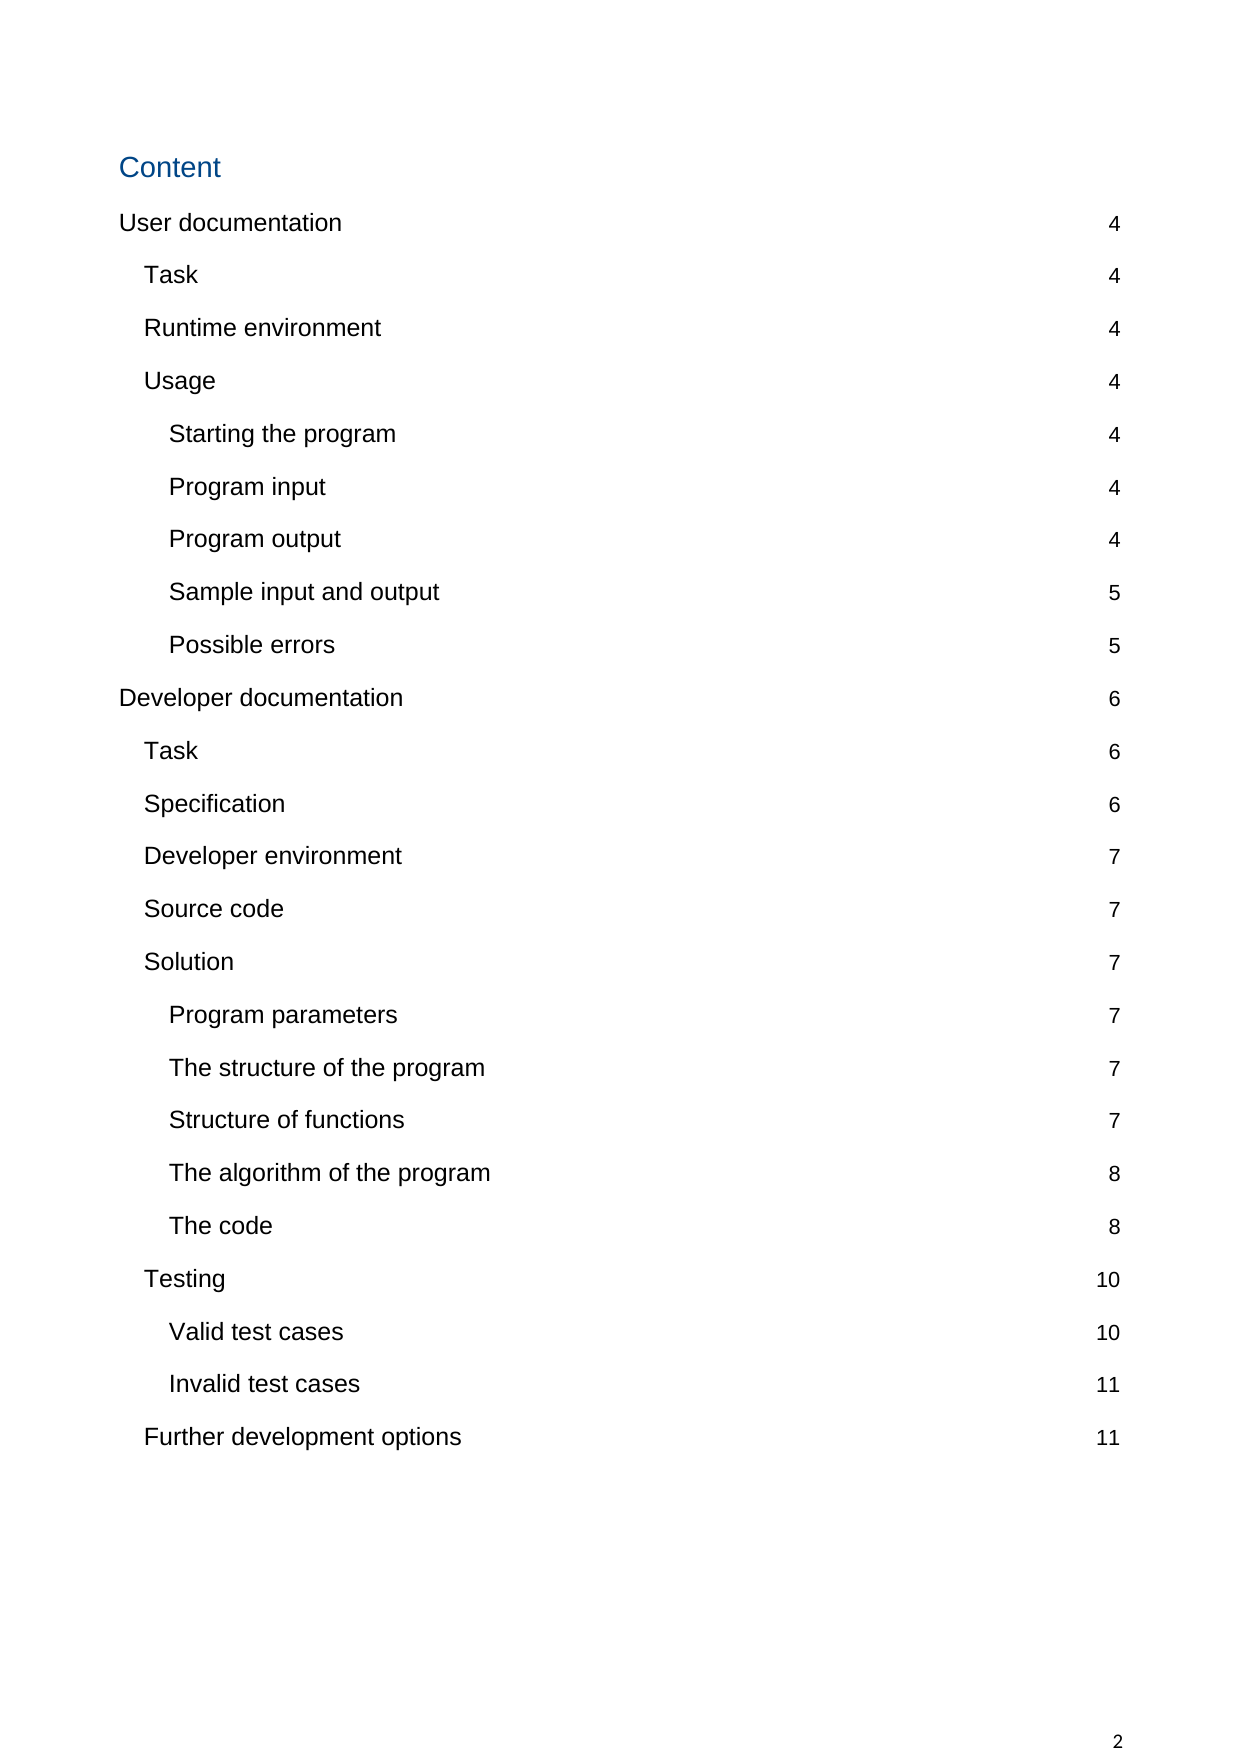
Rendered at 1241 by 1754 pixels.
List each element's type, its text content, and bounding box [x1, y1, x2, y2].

text Developer documentation 6 [119, 683, 1123, 712]
text Content [119, 150, 1123, 183]
text The code 8 [169, 1211, 1123, 1240]
text Source code 7 [144, 894, 1123, 923]
text Invalid test cases 11 [169, 1369, 1123, 1398]
text Valid test cases 10 [169, 1317, 1123, 1345]
text User documentation 4 [119, 208, 1123, 236]
text Structure of functions 7 [169, 1105, 1123, 1134]
text Program parameters 7 [169, 1000, 1123, 1028]
text Task 6 [144, 736, 1123, 764]
text Starting the program 4 [169, 419, 1123, 448]
text Sample input and output 5 [169, 577, 1123, 606]
text Further development options 11 [144, 1422, 1123, 1451]
text Task 4 [144, 260, 1123, 289]
text Specification 6 [144, 788, 1123, 817]
text Possible errors 5 [169, 630, 1123, 659]
text The structure of the program 7 [169, 1053, 1123, 1081]
text Program input 4 [169, 472, 1123, 500]
text The algorithm of the program 8 [169, 1158, 1123, 1187]
text Program output 4 [169, 524, 1123, 553]
text Solution 7 [144, 947, 1123, 976]
text Usage 4 [144, 366, 1123, 395]
text Runtime environment 4 [144, 313, 1123, 342]
text Developer environment 7 [144, 841, 1123, 870]
text Testing 10 [144, 1264, 1123, 1293]
